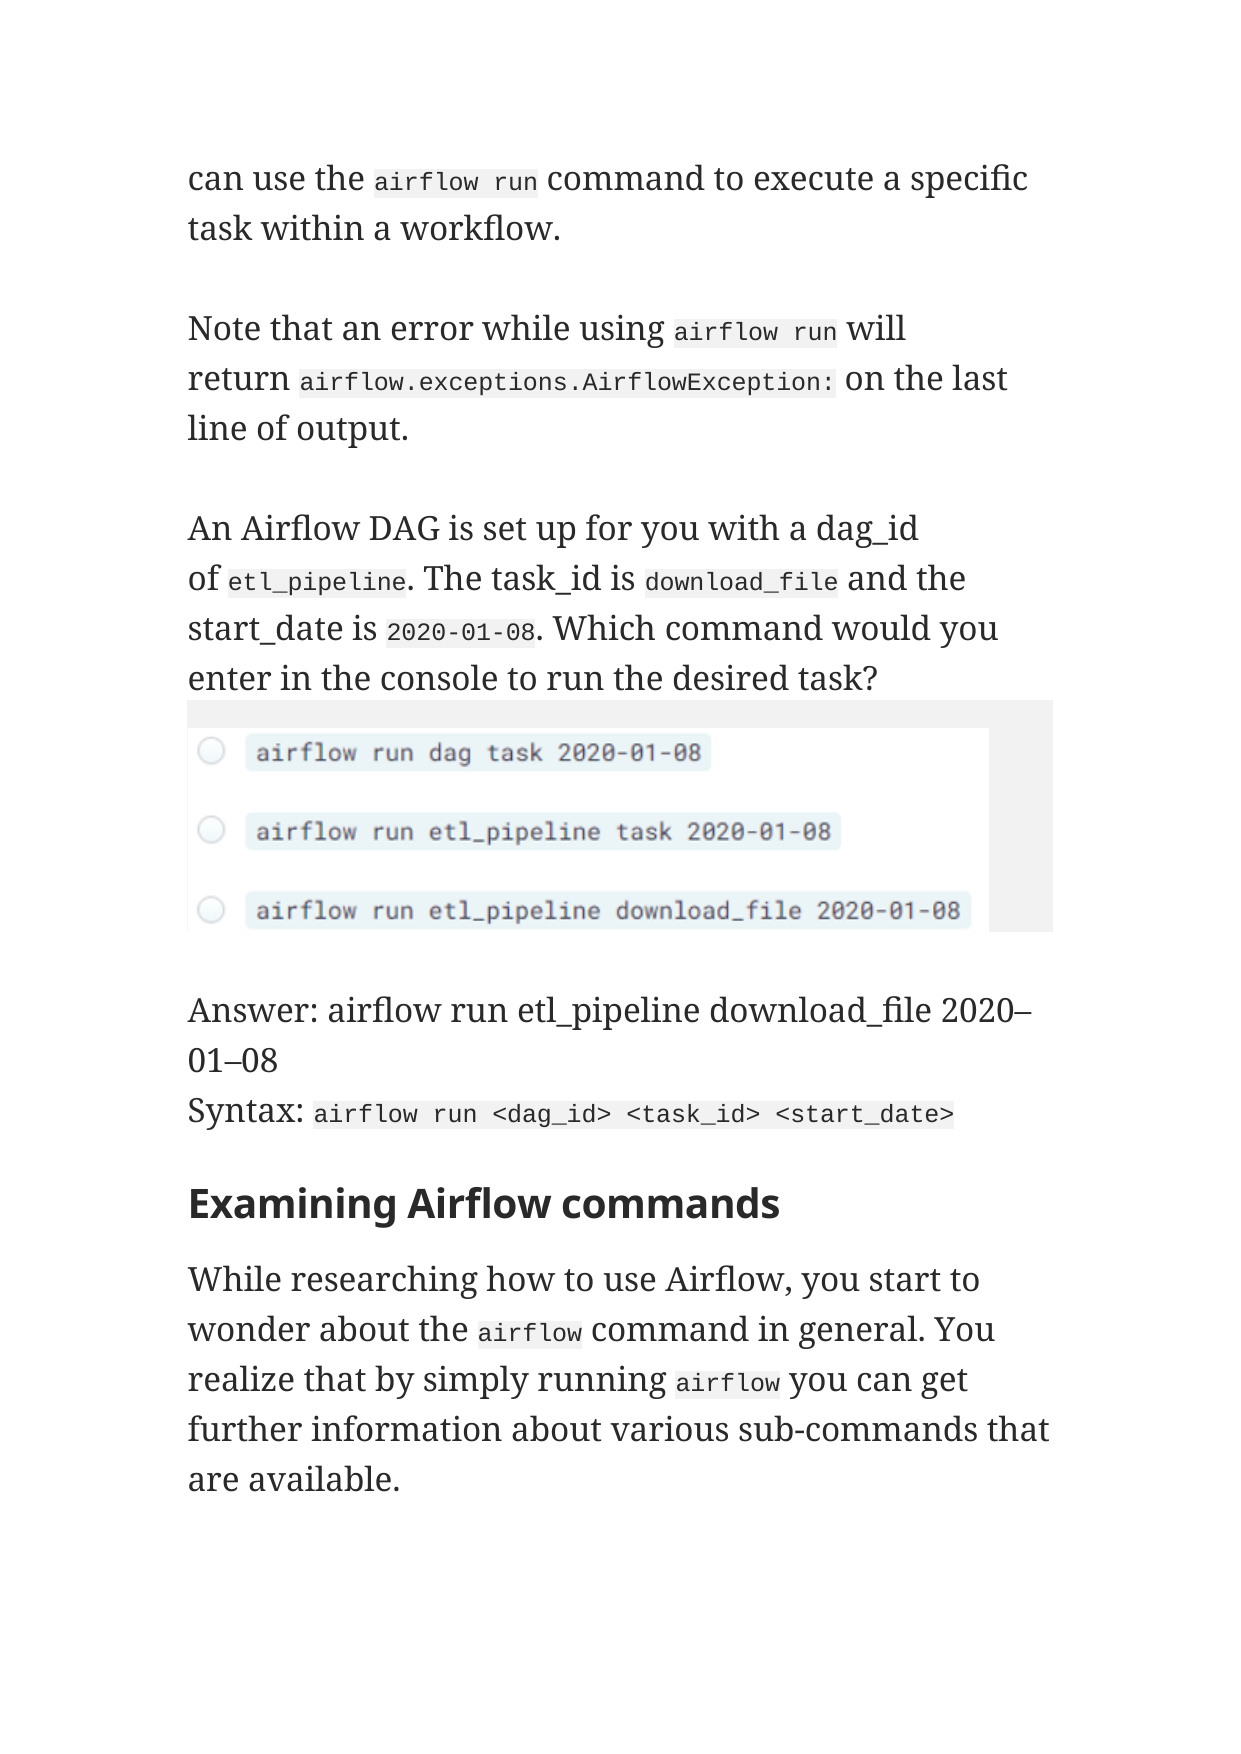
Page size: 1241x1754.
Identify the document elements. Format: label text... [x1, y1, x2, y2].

text An Airflow DAG is set up for you with a dag_id of etl_pipeline. The task_id is download_file and the start_date is 2020-01-08. Which command would you enter in the console to run the desired task? [187, 500, 1053, 700]
text Answer: airflow run etl_pipeline download_file 2020–01–08 Syntax: airflow run <dag_id> <task_id> <start_date> [187, 982, 1053, 1132]
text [187, 150, 1053, 250]
picture [187, 728, 989, 932]
text Examining Airflow commands [187, 1175, 1053, 1230]
text Note that an error while using airflow run will return airflow.exceptions.AirflowException: on the last line of output. [187, 300, 1053, 450]
text While researching how to use Airflow, you start to wonder about the airflow command in general. You realize that by simply running airflow you can get further information about various sub-commands that are available. [187, 1252, 1053, 1502]
